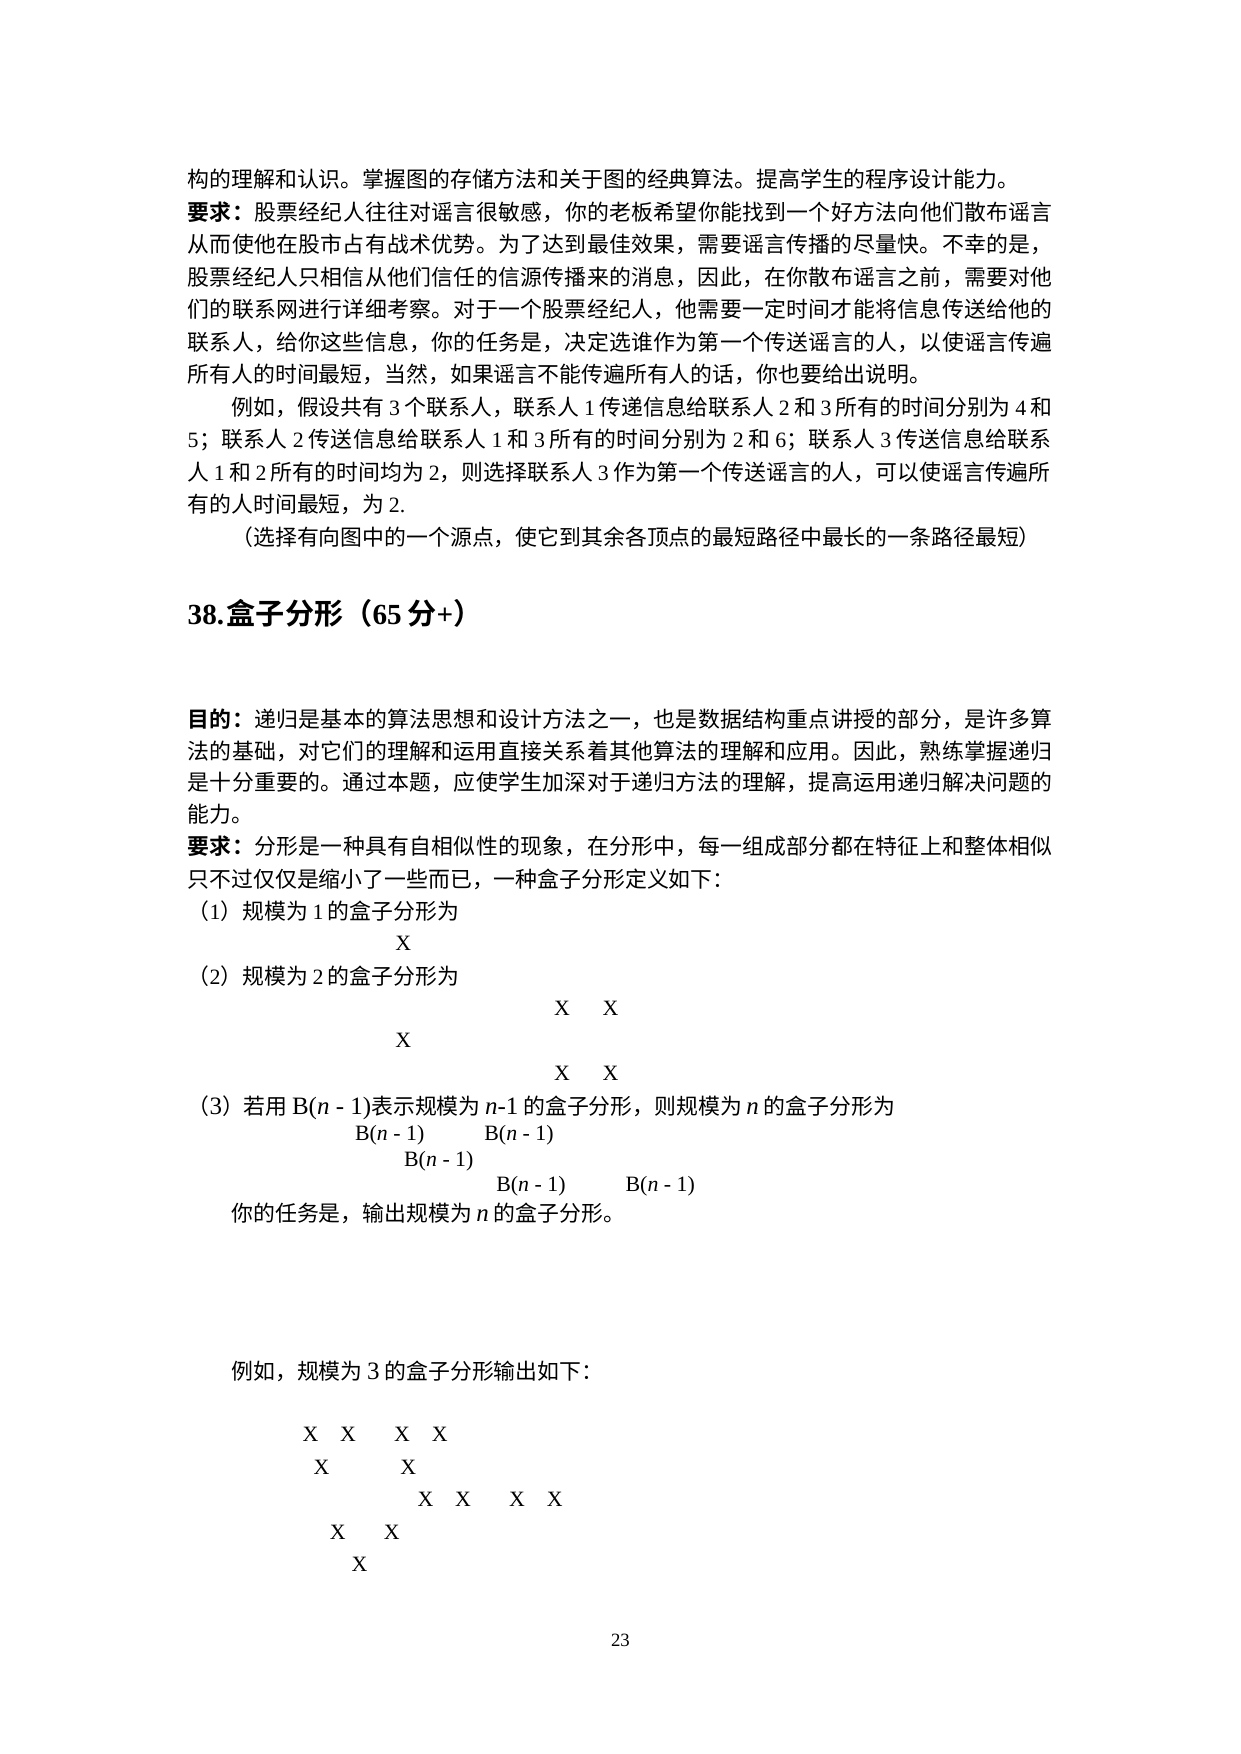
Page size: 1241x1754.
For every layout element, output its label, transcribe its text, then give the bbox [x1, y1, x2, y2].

text X X X X [187, 1483, 1053, 1515]
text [187, 162, 1053, 194]
text 例如，规模为3的盒子分形输出如下： [187, 1354, 1053, 1385]
subtitle 盒子分形（65分+） [187, 579, 1053, 644]
text X [187, 926, 1053, 959]
text （选择有向图中的一个源点，使它到其余各顶点的最短路径中最长的一条路径最短） [187, 519, 1053, 552]
text 目的：递归是基本的算法思想和设计方法之一，也是数据结构重点讲授的部分，是许多算法的基础，对它们的理解和运用直接关系着其他算法的理解和应用。因此，熟练掌握递归是十分重要的。通过本题，应使学生加深对于递归方法的理解，提高运用递归解决问题的能力。 [187, 702, 1053, 829]
text B(n - 1) B(n - 1) [187, 1171, 1053, 1196]
text X X [187, 1056, 1053, 1089]
text X X X X [187, 1418, 1053, 1450]
text B(n - 1) B(n - 1) [187, 1120, 1053, 1146]
text X [187, 1548, 1053, 1580]
text 要求：股票经纪人往往对谣言很敏感，你的老板希望你能找到一个好方法向他们散布谣言，从而使他在股市占有战术优势。为了达到最佳效果，需要谣言传播的尽量快。不幸的是，股票经纪人只相信从他们信任的信源传播来的消息，因此，在你散布谣言之前，需要对他们的联系网进行详细考察。对于一个股票经纪人，他需要一定时间才能将信息传送给他的联系人，给你这些信息，你的任务是，决定选谁作为第一个传送谣言的人，以使谣言传遍所有人的时间最短，当然，如果谣言不能传遍所有人的话，你也要给出说明。 [187, 194, 1053, 389]
text 要求：分形是一种具有自相似性的现象，在分形中，每一组成部分都在特征上和整体相似，只不过仅仅是缩小了一些而已，一种盒子分形定义如下： [187, 829, 1053, 894]
text X [187, 1024, 1053, 1056]
text （3）若用B(n - 1)表示规模为n-1的盒子分形，则规模为n的盒子分形为 [187, 1089, 1053, 1120]
text 你的任务是，输出规模为n的盒子分形。 [187, 1196, 1053, 1228]
text X X [187, 991, 1053, 1024]
text B(n - 1) [187, 1146, 1053, 1171]
text （2）规模为2的盒子分形为 [187, 959, 1053, 991]
text X X [187, 1515, 1053, 1548]
text 例如，假设共有3个联系人，联系人1传递信息给联系人2和3所有的时间分别为4和5；联系人2传送信息给联系人1和3所有的时间分别为2和6；联系人3传送信息给联系人1和2所有的时间均为2，则选择联系人3作为第一个传送谣言的人，可以使谣言传遍所有的人时间最短，为2. [187, 389, 1053, 519]
text X X [187, 1450, 1053, 1483]
text （1）规模为1的盒子分形为 [187, 894, 1053, 926]
